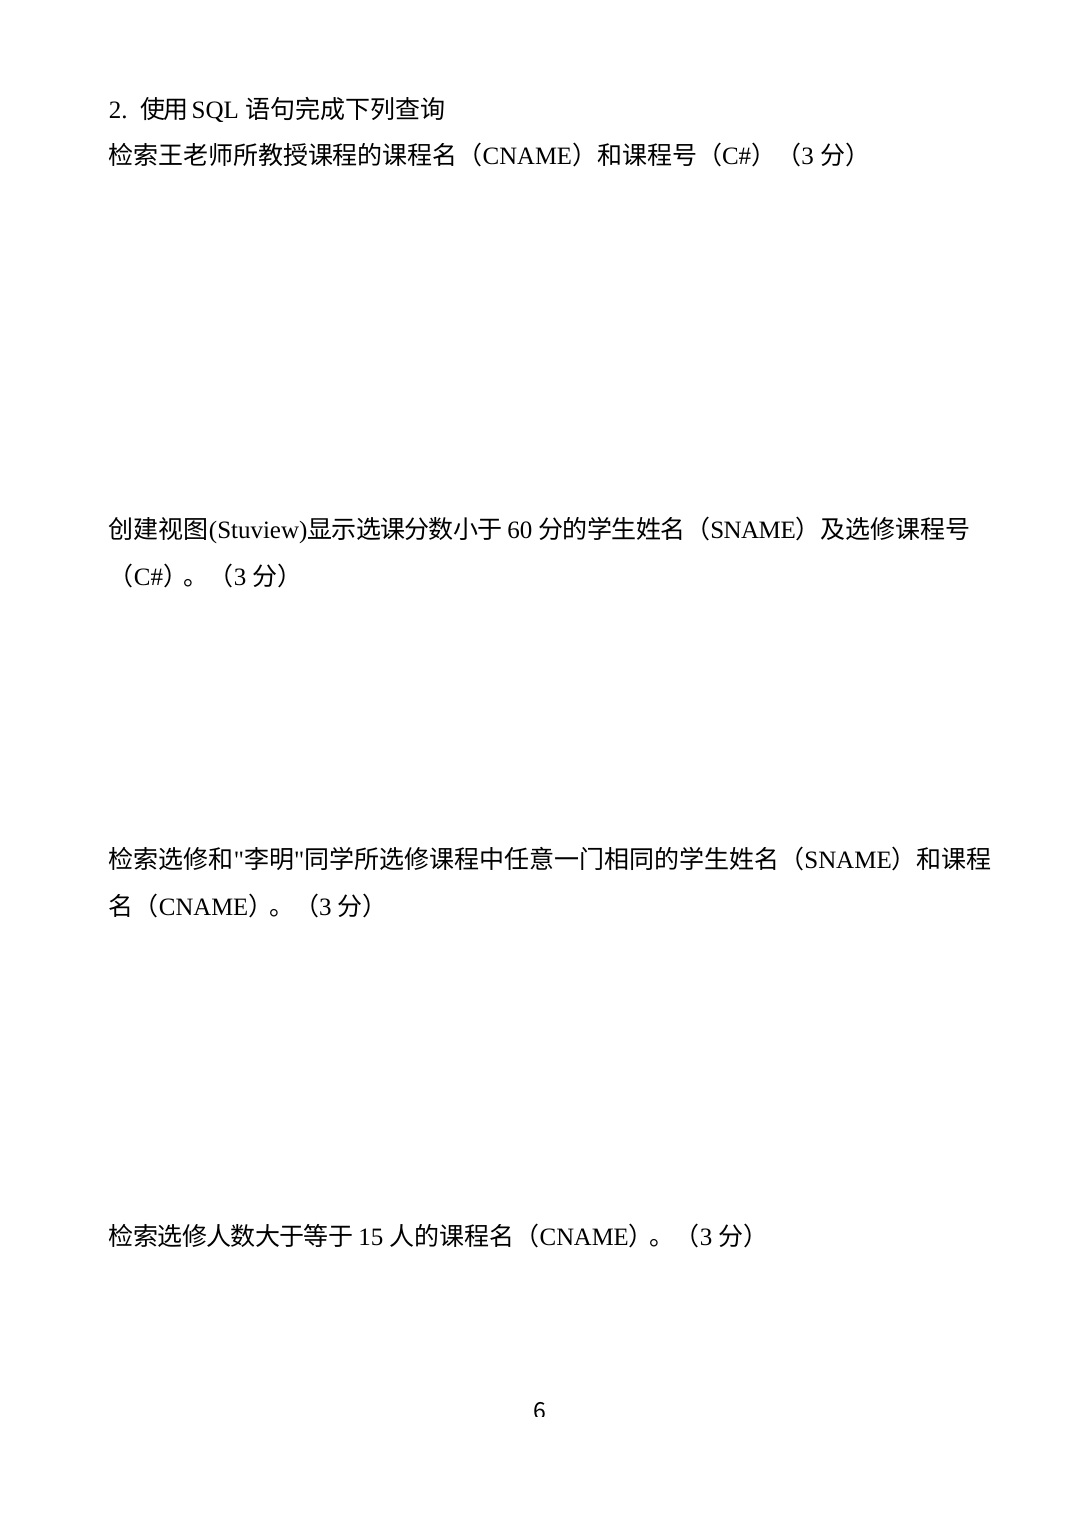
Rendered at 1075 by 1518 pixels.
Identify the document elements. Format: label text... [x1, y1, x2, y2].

list 使用 SQL 语句完成下列查询 [109, 89, 1033, 126]
list 创建视图(Stuview)显示选课分数小于 60 分的学生姓名（SNAME）及选修课程号（C#）。（3 分） [109, 510, 1010, 593]
list 检索选修和"李明"同学所选修课程中任意一门相同的学生姓名（SNAME）和课程名（CNAME）。（3 分） [109, 839, 1011, 923]
list 检索王老师所教授课程的课程名（CNAME）和课程号（C#）（3 分） [109, 135, 1033, 172]
list 检索选修人数大于等于 15 人的课程名（CNAME）。（3 分） [109, 1217, 1033, 1253]
